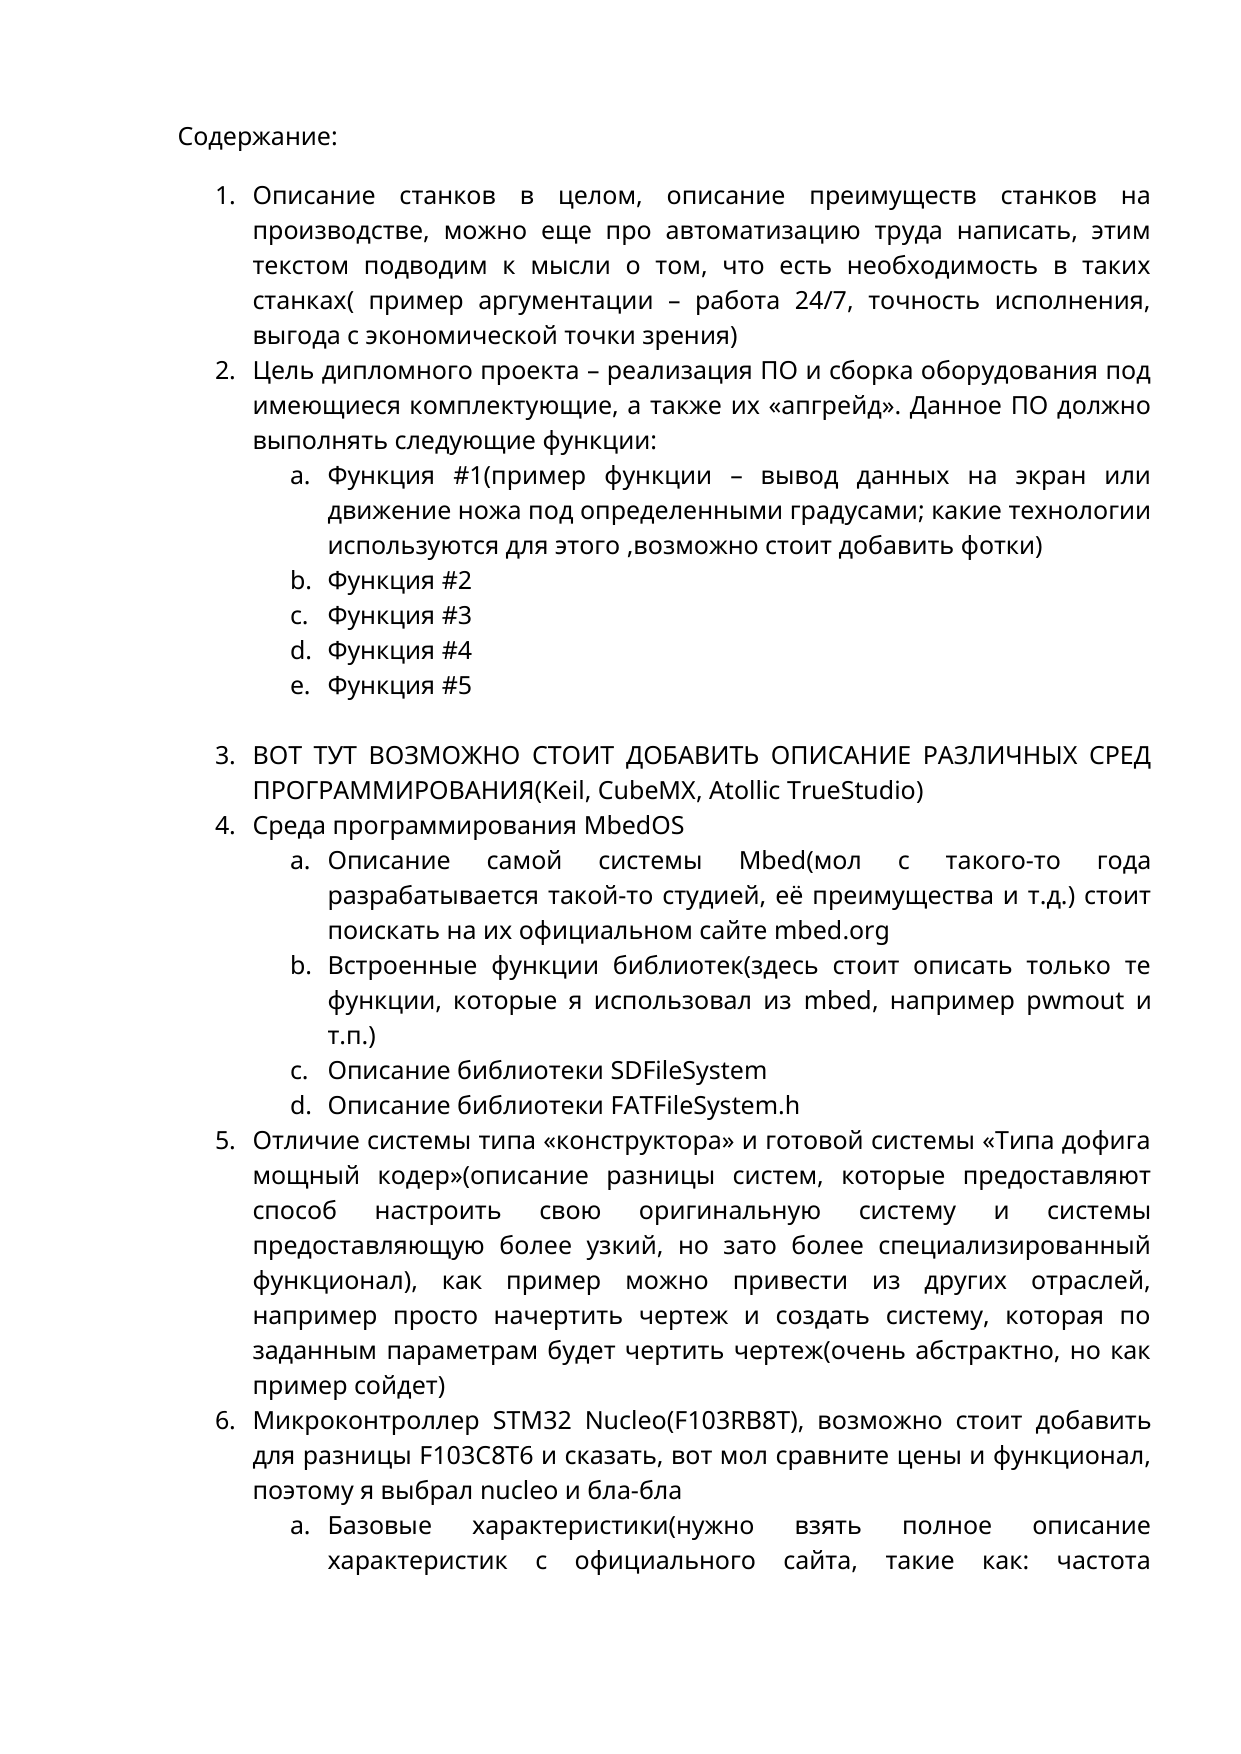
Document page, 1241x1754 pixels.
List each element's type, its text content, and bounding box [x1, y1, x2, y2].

list Цель дипломного проекта – реализация ПО и сборка оборудования под имеющиеся комплектующие, а также их «апгрейд». Данное ПО должно выполнять следующие функции: [215, 352, 1152, 457]
list Функция #4 [290, 632, 1152, 667]
list Описание библиотеки SDFileSystem [290, 1052, 1152, 1087]
list Функция #5 [290, 667, 1152, 702]
list Отличие системы типа «конструктора» и готовой системы «Типа дофига мощный кодер»(описание разницы систем, которые предоставляют способ настроить свою оригинальную систему и системы предоставляющую более узкий, но зато более специализированный функционал), как пример можно привести из других отраслей, например просто начертить чертеж и создать систему, которая по заданным параметрам будет чертить чертеж(очень абстрактно, но как пример сойдет) [215, 1122, 1152, 1402]
list Функция #2 [290, 562, 1152, 597]
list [290, 1507, 1152, 1577]
list ВОТ ТУТ ВОЗМОЖНО СТОИТ ДОБАВИТЬ ОПИСАНИЕ РАЗЛИЧНЫХ СРЕД ПРОГРАММИРОВАНИЯ(Keil, CubeMX, Atollic TrueStudio) [215, 737, 1152, 807]
list Встроенные функции библиотек(здесь стоит описать только те функции, которые я использовал из mbed, например pwmout и т.п.) [290, 947, 1152, 1052]
list Функция #1(пример функции – вывод данных на экран или движение ножа под определенными градусами; какие технологии используются для этого ,возможно стоит добавить фотки) [290, 457, 1152, 562]
list Функция #3 [290, 597, 1152, 632]
list Среда программирования MbedOS [215, 807, 1152, 842]
list Описание библиотеки FATFileSystem.h [290, 1087, 1152, 1122]
list Описание самой системы Mbed(мол с такого-то года разрабатывается такой-то студией, её преимущества и т.д.) стоит поискать на их официальном сайте mbed.org [290, 842, 1152, 947]
list Описание станков в целом, описание преимуществ станков на производстве, можно еще про автоматизацию труда написать, этим текстом подводим к мысли о том, что есть необходимость в таких станках( пример аргументации – работа 24/7, точность исполнения, выгода с экономической точки зрения) [215, 177, 1152, 352]
list Микроконтроллер STM32 Nucleo(F103RB8T), возможно стоит добавить для разницы F103C8T6 и сказать, вот мол сравните цены и функционал, поэтому я выбрал nucleo и бла-бла [215, 1402, 1152, 1507]
text Содержание: [177, 118, 1152, 153]
